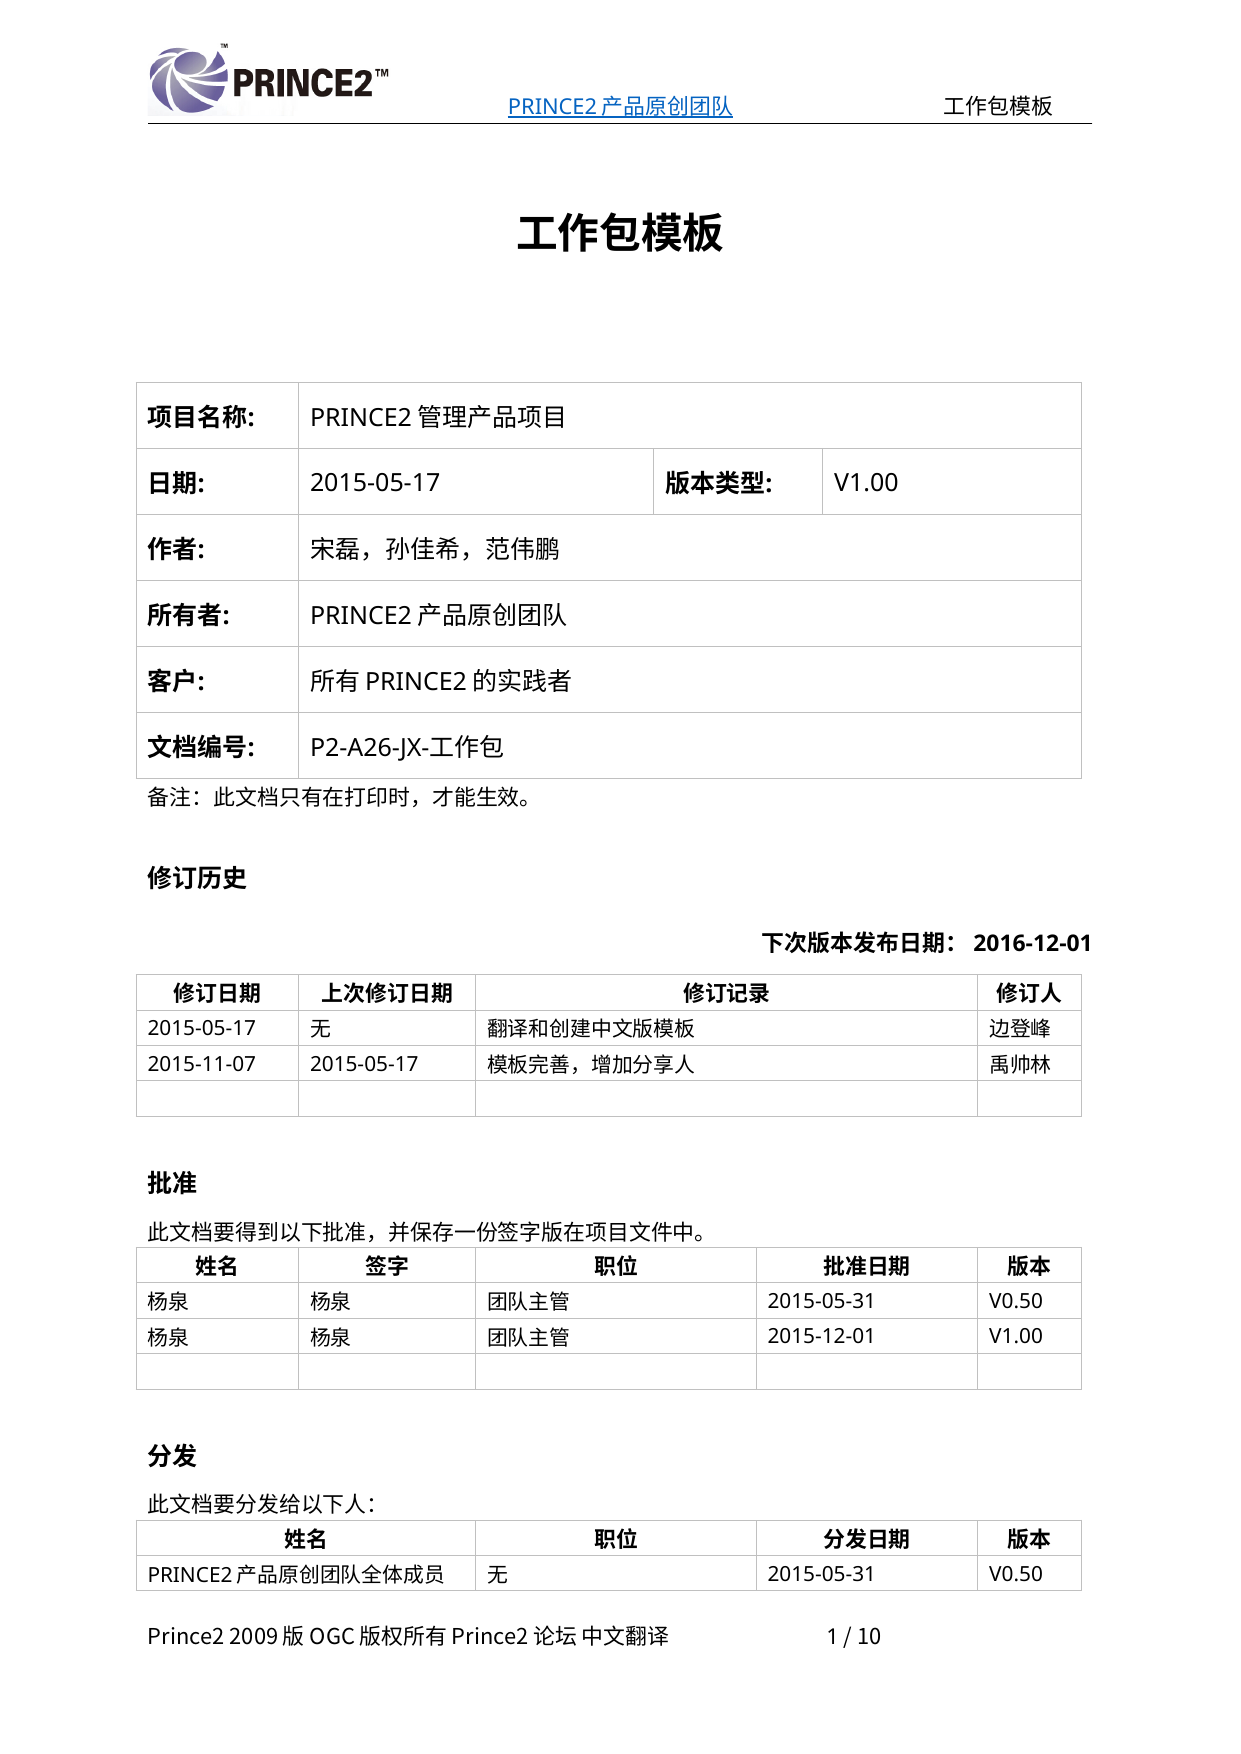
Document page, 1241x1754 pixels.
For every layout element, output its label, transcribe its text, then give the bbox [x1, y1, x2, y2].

table_cell V1.00 [978, 1319, 1081, 1353]
table_cell [978, 1081, 1081, 1116]
table_header 项目名称: [137, 383, 298, 448]
table_cell 2015-05-31 [757, 1556, 977, 1590]
table_header PRINCE2管理产品项目 [299, 383, 1081, 448]
text 备注：此文档只有在打印时，才能生效。 [148, 779, 1092, 812]
table_cell 翻译和创建中文版模板 [476, 1011, 977, 1045]
text 下次版本发布日期： 2016-12-01 [148, 909, 1092, 974]
table_header 姓名 [137, 1521, 475, 1555]
table_cell 团队主管 [476, 1319, 756, 1353]
table_header 版本 [978, 1521, 1081, 1555]
table_header 姓名 [137, 1248, 298, 1282]
table_header 批准日期 [757, 1248, 977, 1282]
table_header 签字 [299, 1248, 475, 1282]
table_cell PRINCE2产品原创团队全体成员 [137, 1556, 475, 1590]
table_cell 客户: [137, 647, 298, 712]
table_cell 作者: [137, 515, 298, 580]
table_cell [137, 1081, 298, 1116]
table_cell V0.50 [978, 1556, 1081, 1590]
table_cell V1.00 [823, 449, 1081, 514]
table_cell [476, 1081, 977, 1116]
table_cell 文档编号: [137, 713, 298, 778]
picture [147, 38, 393, 116]
table_header 分发日期 [757, 1521, 977, 1555]
table_cell 所有PRINCE2的实践者 [299, 647, 1081, 712]
table_header 修订记录 [476, 975, 977, 1009]
table_cell 杨泉 [299, 1283, 475, 1318]
table_cell 无 [476, 1556, 756, 1590]
table_cell 2015-05-17 [299, 449, 653, 514]
table_cell 杨泉 [137, 1319, 298, 1353]
table_cell [137, 1354, 298, 1388]
table_cell 2015-05-17 [137, 1011, 298, 1045]
table_cell 日期: [137, 449, 298, 514]
table_header 职位 [476, 1248, 756, 1282]
text 分发 [148, 1422, 1092, 1487]
table_cell PRINCE2产品原创团队 [299, 581, 1081, 646]
table_cell 宋磊，孙佳希，范伟鹏 [299, 515, 1081, 580]
table_header 上次修订日期 [299, 975, 475, 1009]
table_header 职位 [476, 1521, 756, 1555]
table_cell 所有者: [137, 581, 298, 646]
table_cell [299, 1354, 475, 1388]
table_cell 2015-12-01 [757, 1319, 977, 1353]
table_cell 2015-05-31 [757, 1283, 977, 1318]
text 此文档要分发给以下人： [148, 1487, 1092, 1519]
table_header 版本 [978, 1248, 1081, 1282]
table_cell V0.50 [978, 1283, 1081, 1318]
table_cell 无 [299, 1011, 475, 1045]
table_cell 2015-11-07 [137, 1046, 298, 1080]
table_cell 2015-05-17 [299, 1046, 475, 1080]
table_cell 杨泉 [299, 1319, 475, 1353]
subtitle 工作包模板 [148, 197, 1092, 262]
table_cell [978, 1354, 1081, 1388]
text 批准 [148, 1149, 1092, 1214]
table_cell P2-A26-JX-工作包 [299, 713, 1081, 778]
table_cell [299, 1081, 475, 1116]
table_cell [757, 1354, 977, 1388]
table_cell 版本类型: [654, 449, 822, 514]
table_cell 杨泉 [137, 1283, 298, 1318]
text 此文档要得到以下批准，并保存一份签字版在项目文件中。 [148, 1214, 1092, 1247]
table_cell 禹帅林 [978, 1046, 1081, 1080]
text 修订历史 [148, 844, 1092, 909]
table_header 修订人 [978, 975, 1081, 1009]
table_cell [476, 1354, 756, 1388]
table_cell 团队主管 [476, 1283, 756, 1318]
table_cell 边登峰 [978, 1011, 1081, 1045]
table_header 修订日期 [137, 975, 298, 1009]
table_cell 模板完善，增加分享人 [476, 1046, 977, 1080]
